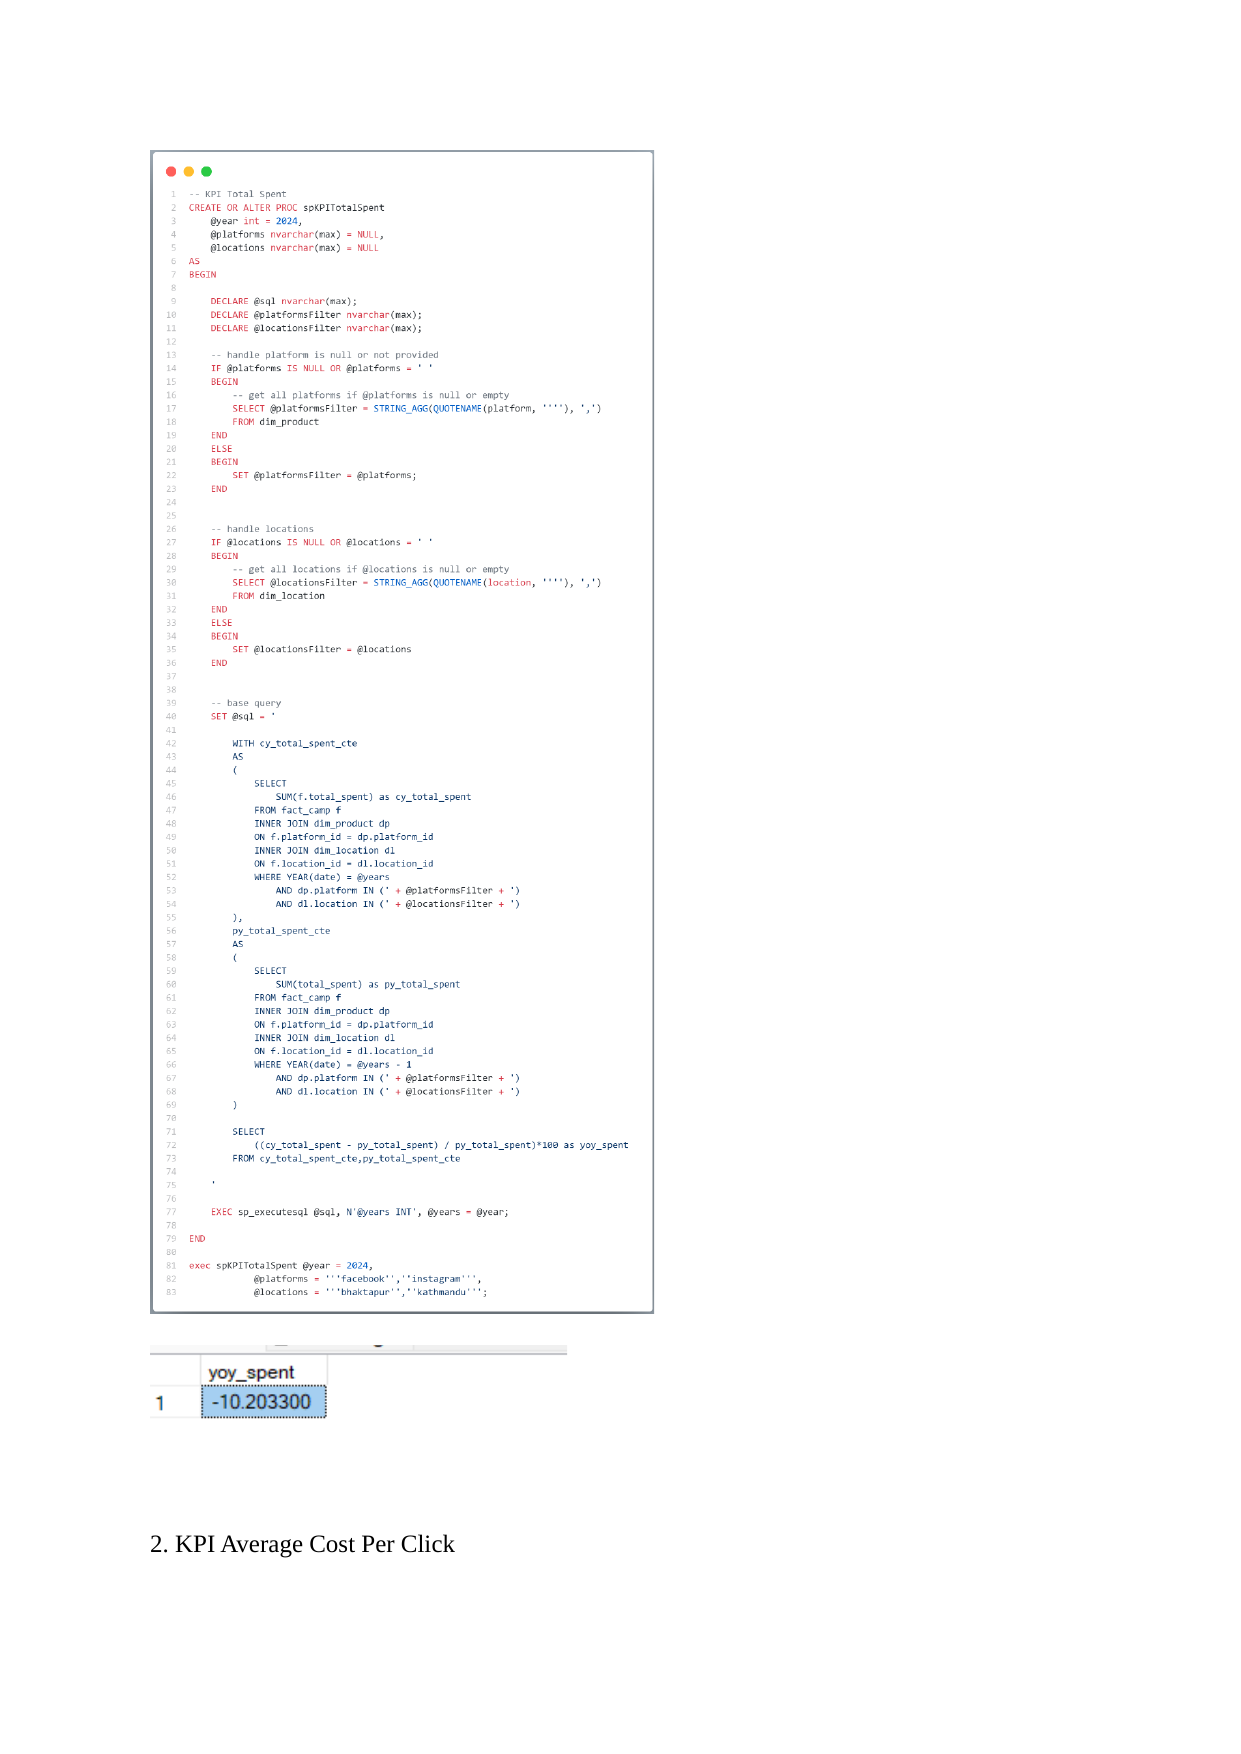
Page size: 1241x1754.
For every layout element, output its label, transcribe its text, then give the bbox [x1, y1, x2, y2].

text 2. KPI Average Cost Per Click [150, 1529, 1090, 1558]
picture [150, 150, 655, 1314]
picture [150, 1345, 568, 1439]
